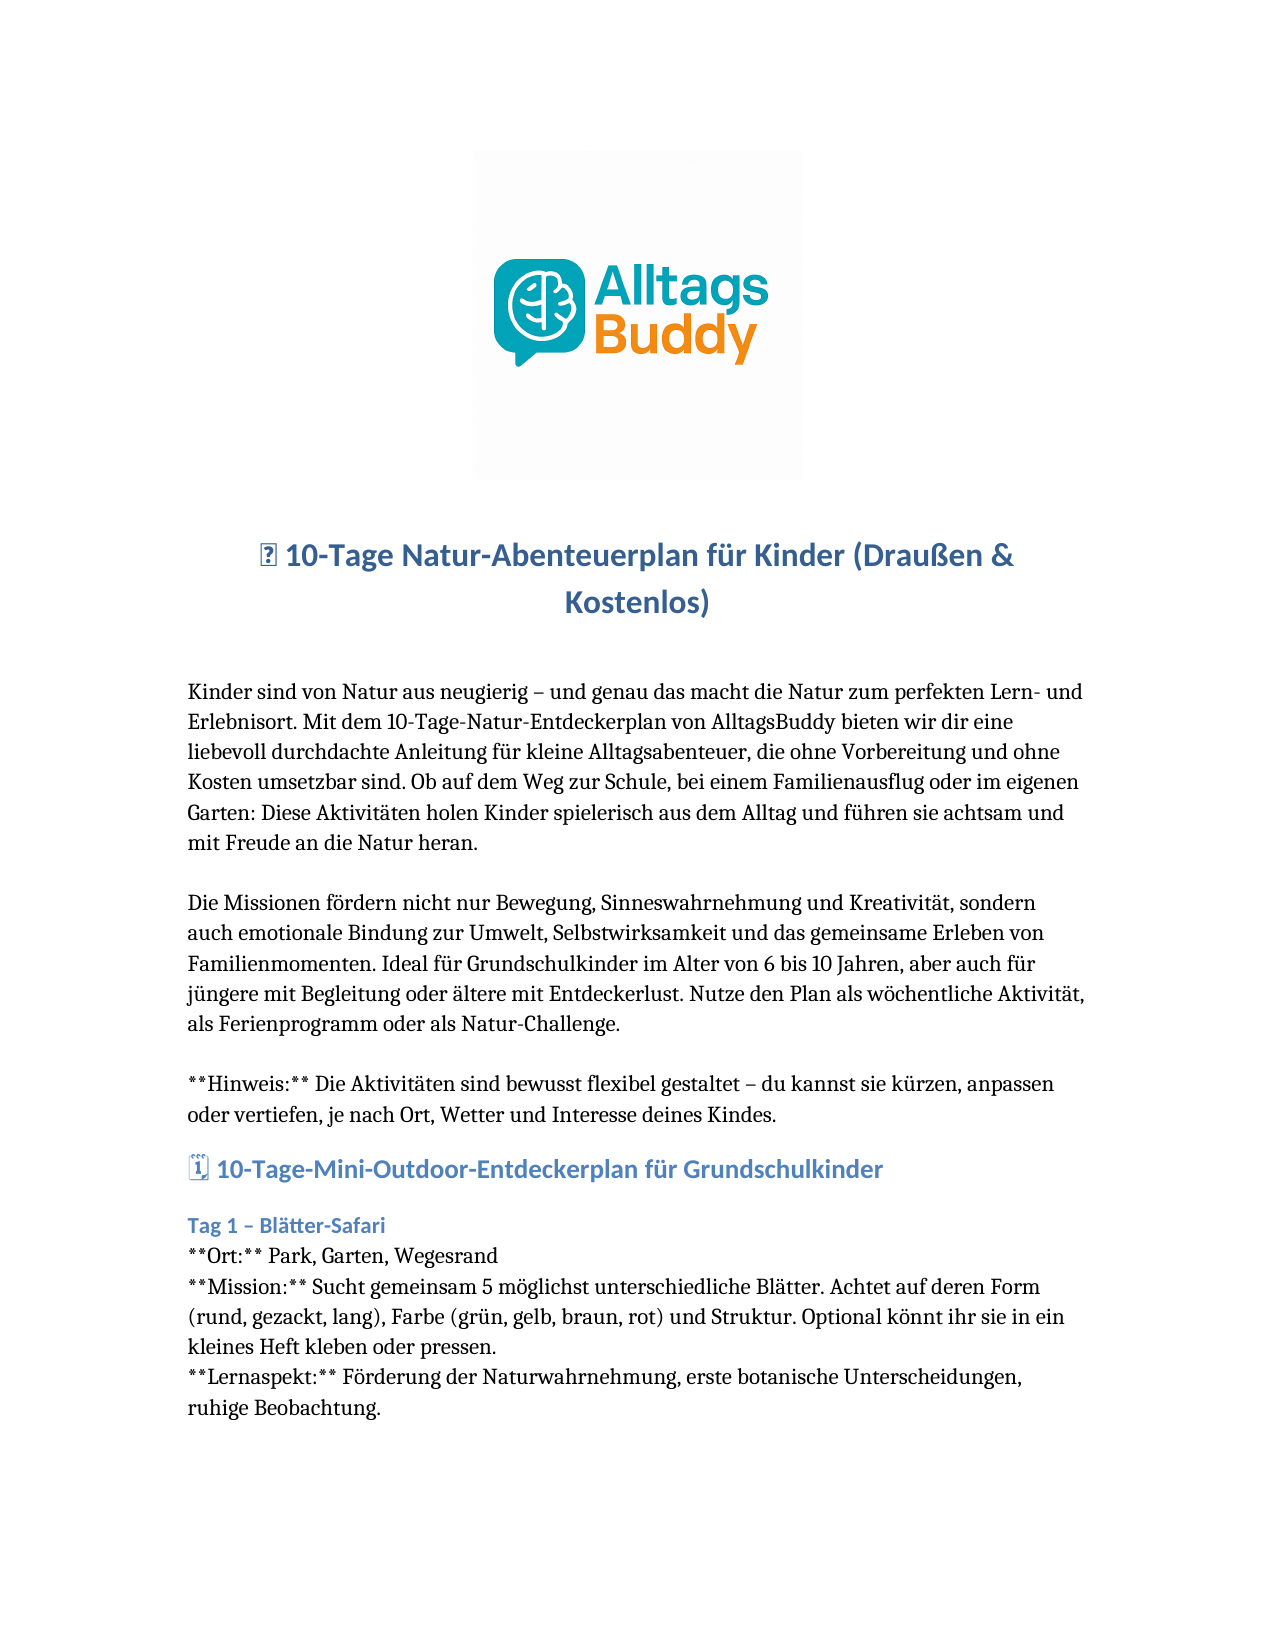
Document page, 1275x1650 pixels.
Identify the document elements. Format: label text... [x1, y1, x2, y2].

text **Ort:** Park, Garten, Wegesrand **Mission:** Sucht gemeinsam 5 möglichst unterschiedliche Blätter. Achtet auf deren Form (rund, gezackt, lang), Farbe (grün, gelb, braun, rot) und Struktur. Optional könnt ihr sie in ein kleines Heft kleben oder pressen. **Lernaspekt:** Förderung der Naturwahrnehmung, erste botanische Unterscheidungen, ruhige Beobachtung. [187, 1243, 1087, 1421]
subtitle Tag 1 – Blätter-Safari [187, 1211, 1087, 1239]
subtitle 🗓️ 10-Tage-Mini-Outdoor-Entdeckerplan für Grundschulkinder [187, 1152, 1087, 1185]
picture [472, 150, 803, 480]
text Kinder sind von Natur aus neugierig – und genau das macht die Natur zum perfekten Lern- und Erlebnisort. Mit dem 10-Tage-Natur-Entdeckerplan von AlltagsBuddy bieten wir dir eine liebevoll durchdachte Anleitung für kleine Alltagsabenteuer, die ohne Vorbereitung und ohne Kosten umsetzbar sind. Ob auf dem Weg zur Schule, bei einem Familienausflug oder im eigenen Garten: Diese Aktivitäten holen Kinder spielerisch aus dem Alltag und führen sie achtsam und mit Freude an die Natur heran. Die Missionen fördern nicht nur Bewegung, Sinneswahrnehmung und Kreativität, sondern auch emotionale Bindung zur Umwelt, Selbstwirksamkeit und das gemeinsame Erleben von Familienmomenten. Ideal für Grundschulkinder im Alter von 6 bis 10 Jahren, aber auch für jüngere mit Begleitung oder ältere mit Entdeckerlust. Nutze den Plan als wöchentliche Aktivität, als Ferienprogramm oder als Natur-Challenge. **Hinweis:** Die Aktivitäten sind bewusst flexibel gestaltet – du kannst sie kürzen, anpassen oder vertiefen, je nach Ort, Wetter und Interesse deines Kindes. [187, 678, 1087, 1128]
subtitle 🌳 10-Tage Natur-Abenteuerplan für Kinder (Draußen & Kostenlos) [187, 534, 1087, 621]
